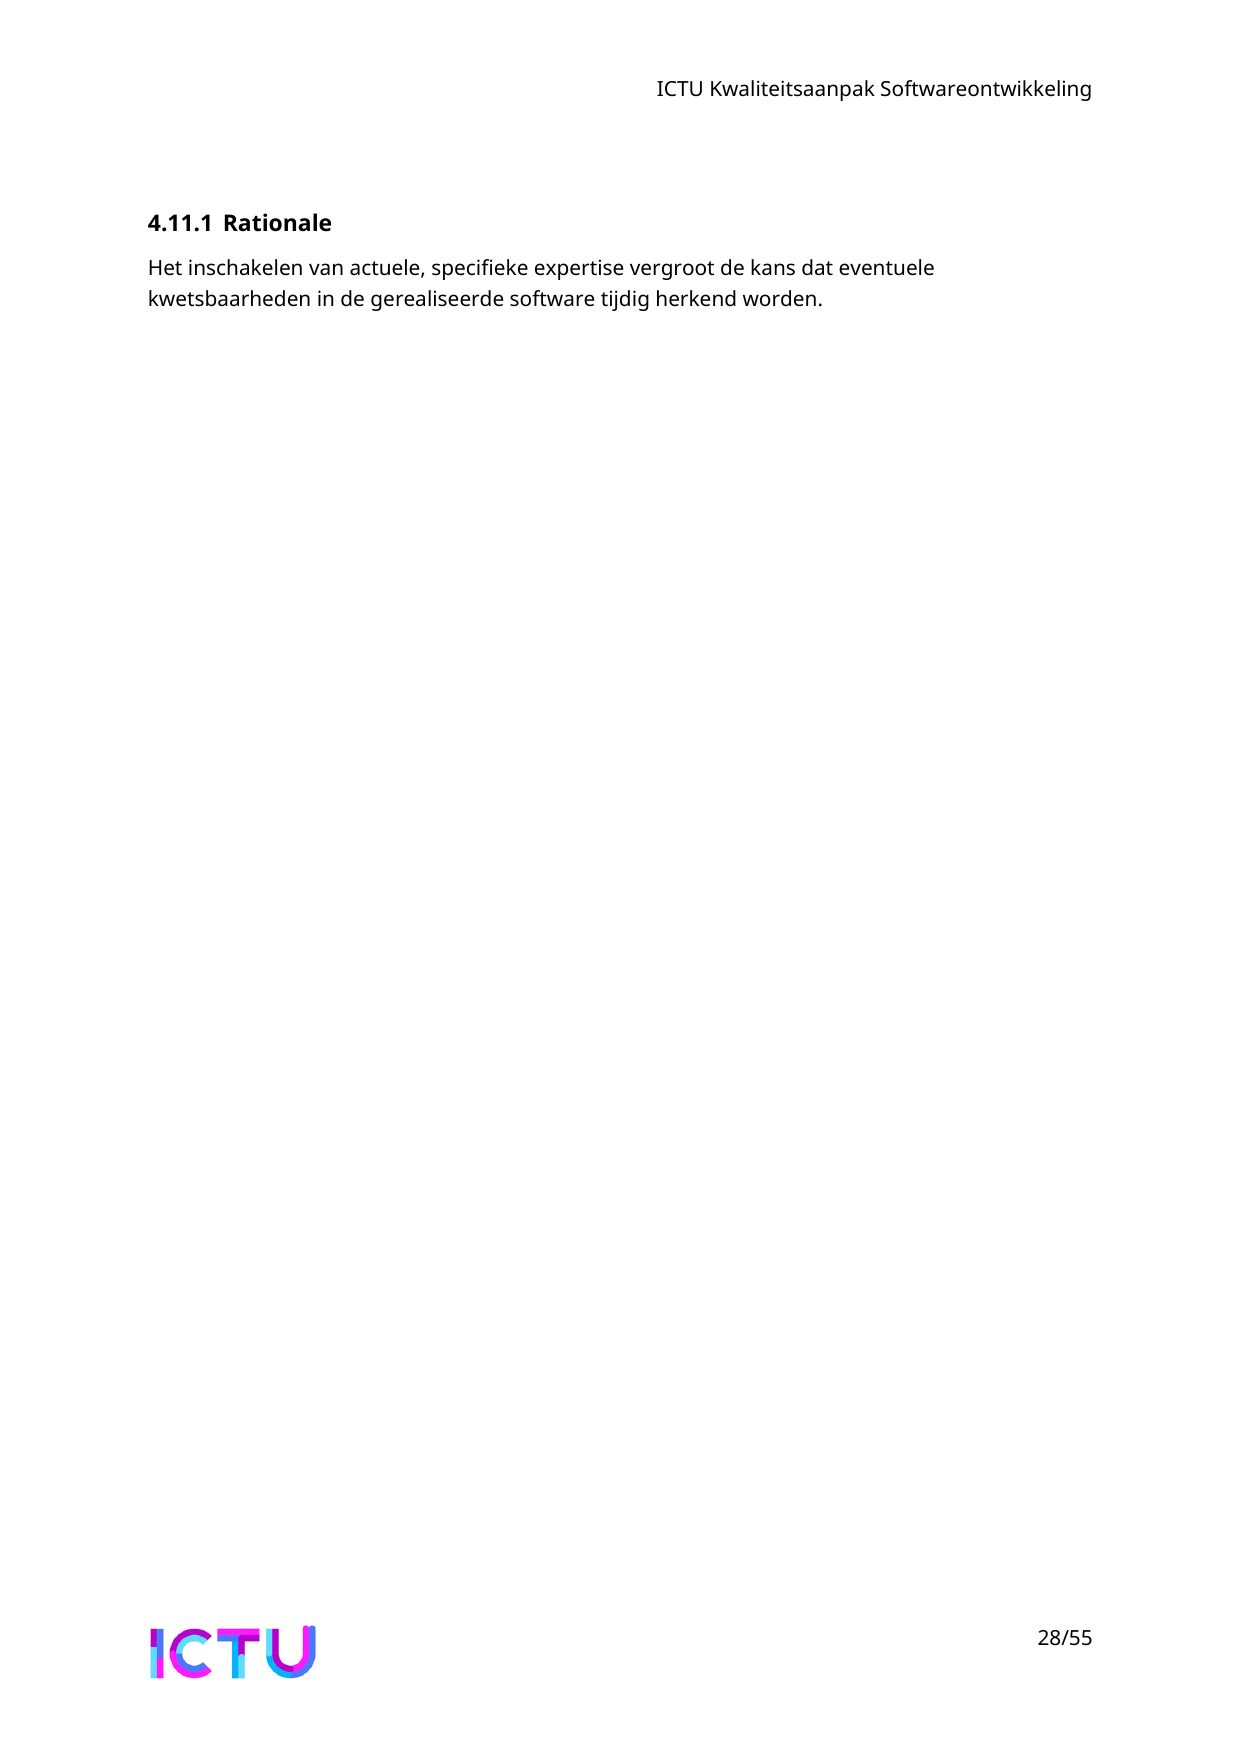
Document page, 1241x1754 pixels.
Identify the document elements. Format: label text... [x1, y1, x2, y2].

text Het inschakelen van actuele, specifieke expertise vergroot de kans dat eventuele kwetsbaarheden in de gerealiseerde software tijdig herkend worden. [148, 253, 1092, 312]
subtitle Rationale [148, 207, 1092, 238]
picture [148, 1623, 319, 1683]
